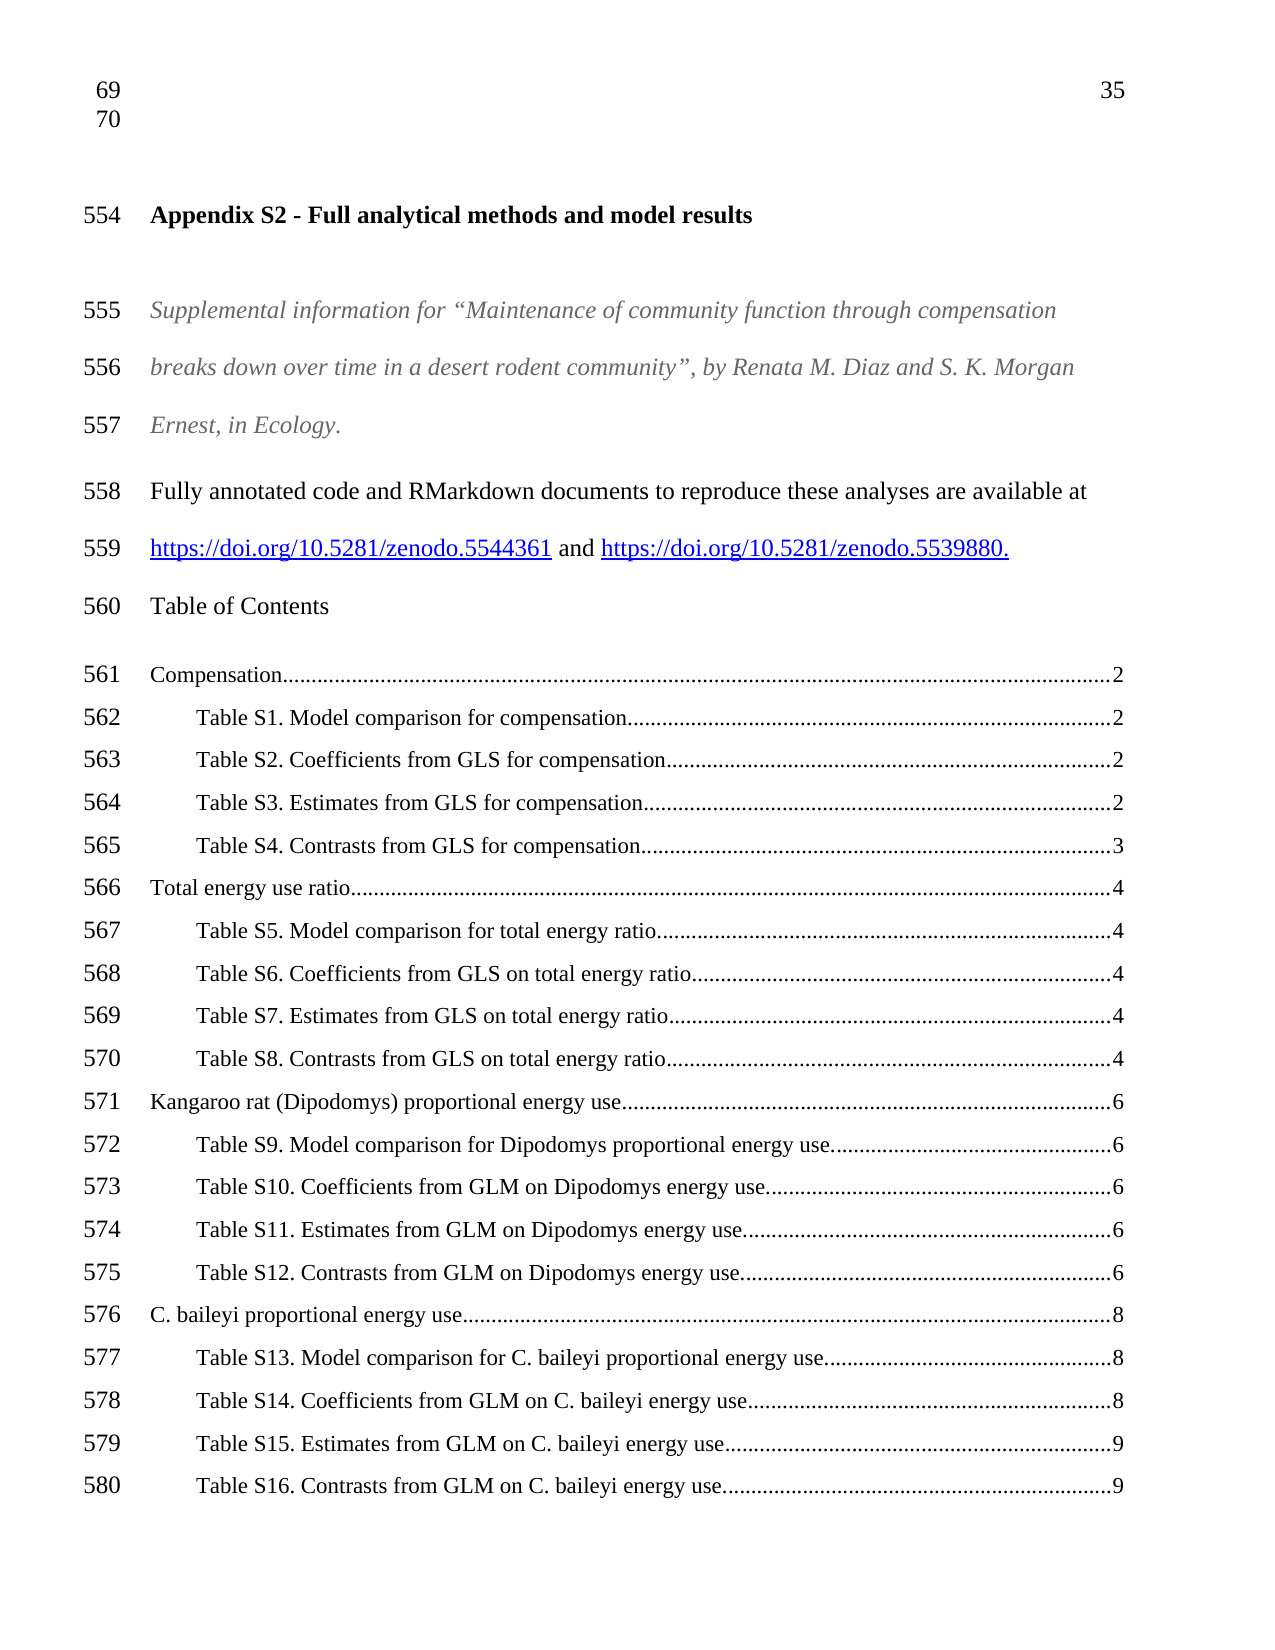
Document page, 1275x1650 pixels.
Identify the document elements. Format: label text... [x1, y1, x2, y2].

title Appendix S2 - Full analytical methods and model results [150, 200, 1125, 229]
subtitle Supplemental information for “Maintenance of community function through compensation breaks down over time in a desert rodent community”, by Renata M. Diaz and S. K. Morgan Ernest, in Ecology. [150, 295, 1125, 439]
text Fully annotated code and RMarkdown documents to reproduce these analyses are available at https://doi.org/10.5281/zenodo.5544361 and https://doi.org/10.5281/zenodo.5539880. [150, 476, 1125, 562]
